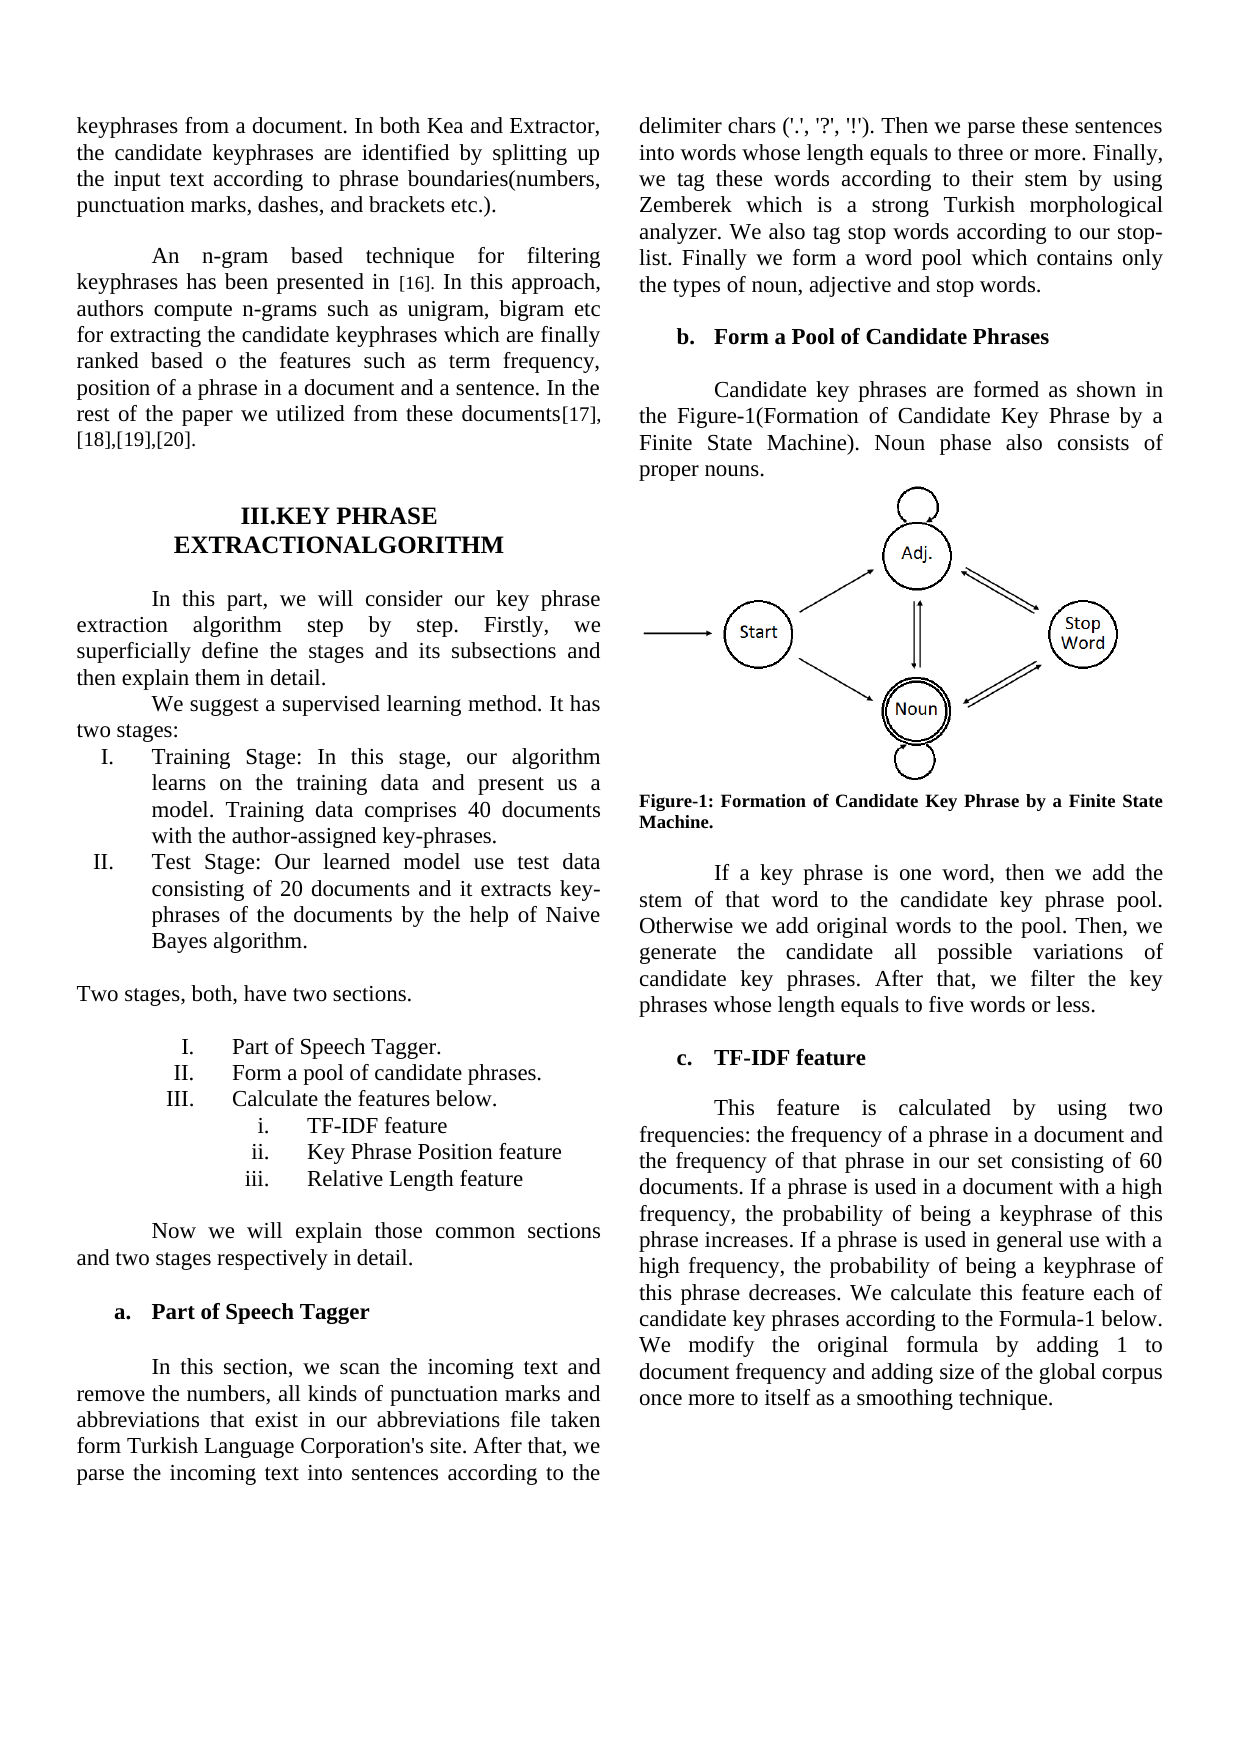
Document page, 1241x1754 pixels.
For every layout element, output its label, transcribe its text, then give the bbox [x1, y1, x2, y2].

list TF-IDF feature [269, 1112, 601, 1138]
picture [638, 481, 1133, 790]
text Figure-1: Formation of Candidate Key Phrase by a Finite State Machine. [639, 790, 1164, 833]
text Now we will explain those common sections and two stages respectively in detail. [76, 1217, 601, 1270]
text This feature is calculated by using two frequencies: the frequency of a phrase in a document and the frequency of that phrase in our set consisting of 60 documents. If a phrase is used in a document with a high frequency, the probability of being a keyphrase of this phrase increases. If a phrase is used in general use with a high frequency, the probability of being a keyphrase of this phrase decreases. We calculate this feature each of candidate key phrases according to the Formula-1 below. We modify the original formula by adding 1 to document frequency and adding size of the global corpus once more to itself as a smoothing technique. [639, 1094, 1164, 1411]
text In this part, we will consider our key phrase extraction algorithm step by step. Firstly, we superficially define the stages and its subsections and then explain them in detail. [76, 585, 601, 690]
list Key Phrase Position feature [269, 1138, 601, 1164]
list Calculate the features below. [194, 1086, 601, 1112]
list Part of Speech Tagger. [194, 1033, 601, 1059]
text Two stages, both, have two sections. [76, 980, 601, 1006]
text We suggest a supervised learning method. It has two stages: [76, 690, 601, 743]
text In this section, we scan the incoming text and remove the numbers, all kinds of punctuation marks and abbreviations that exist in our abbreviations file taken form Turkish Language Corporation's site. After that, we parse the incoming text into sentences according to the delimiter chars ('.', '?', '!'). Then we parse these sentences into words whose length equals to three or more. Finally, we tag these words according to their stem by using Zemberek which is a strong Turkish morphological analyzer. We also tag stop words according to our stop-list. Finally we form a word pool which contains only the types of noun, adjective and stop words. [76, 1353, 601, 1485]
list Test Stage: Our learned model use test data consisting of 20 documents and it extracts key-phrases of the documents by the help of Naive Bayes algorithm. [114, 848, 601, 954]
list Training Stage: In this stage, our algorithm learns on the training data and present us a model. Training data comprises 40 documents with the author-assigned key-phrases. [114, 743, 601, 848]
text In this section, we scan the incoming text and remove the numbers, all kinds of punctuation marks and abbreviations that exist in our abbreviations file taken form Turkish Language Corporation's site. After that, we parse the incoming text into sentences according to the delimiter chars ('.', '?', '!'). Then we parse these sentences into words whose length equals to three or more. Finally, we tag these words according to their stem by using Zemberek which is a strong Turkish morphological analyzer. We also tag stop words according to our stop-list. Finally we form a word pool which contains only the types of noun, adjective and stop words. [639, 112, 1164, 297]
text Candidate key phrases are formed as shown in the Figure-1(Formation of Candidate Key Phrase by a Finite State Machine). Noun phase also consists of proper nouns. [639, 376, 1164, 481]
text III.KEY PHRASE EXTRACTIONALGORITHM [76, 501, 601, 558]
list TF-IDF feature [676, 1044, 1164, 1070]
list Form a pool of candidate phrases. [194, 1059, 601, 1086]
text An n-gram based technique for filtering keyphrases has been presented in [16]. In this approach, authors compute n-grams such as unigram, bigram etc for extracting the candidate keyphrases which are finally ranked based o the features such as term frequency, position of a phrase in a document and a sentence. In the rest of the paper we utilized from these documents[17],[18],[19],[20]. [76, 242, 601, 451]
list Form a Pool of Candidate Phrases [676, 323, 1164, 350]
list Relative Length feature [269, 1164, 601, 1191]
list Part of Speech Tagger [114, 1298, 601, 1325]
text If a key phrase is one word, then we add the stem of that word to the candidate key phrase pool. Otherwise we add original words to the pool. Then, we generate the candidate all possible variations of candidate key phrases. After that, we filter the key phrases whose length equals to five words or less. [639, 859, 1164, 1017]
